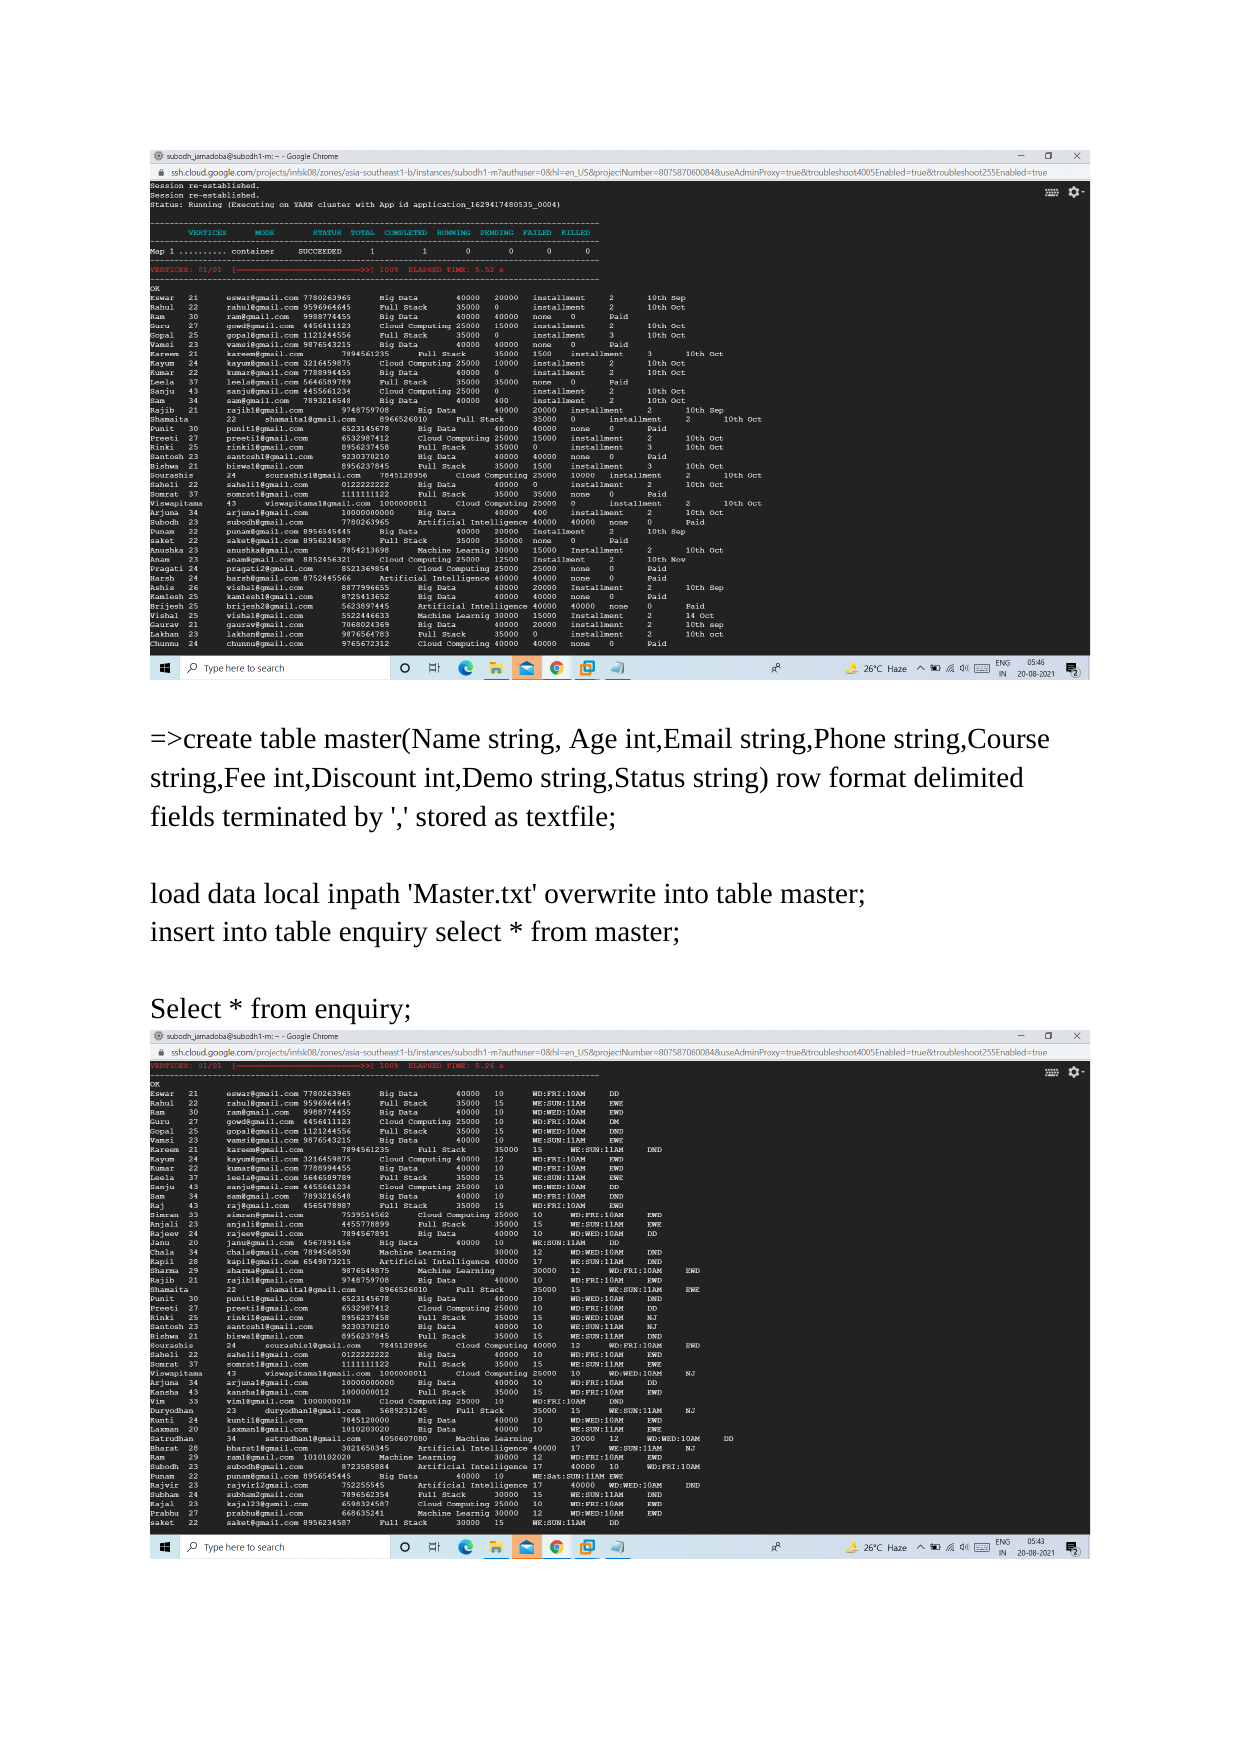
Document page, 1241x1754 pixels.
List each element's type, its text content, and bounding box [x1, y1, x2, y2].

text load data local inpath 'Master.txt' overwrite into table master; [150, 876, 1090, 909]
picture [150, 1030, 1091, 1559]
text =>create table master(Name string, Age int,Email string,Phone string,Course string,Fee int,Discount int,Demo string,Status string) row format delimited fields terminated by ',' stored as textfile; [150, 722, 1090, 832]
text insert into table enquiry select * from master; [150, 914, 1090, 948]
text Select * from enquiry; [150, 991, 1090, 1025]
picture [150, 150, 1091, 680]
